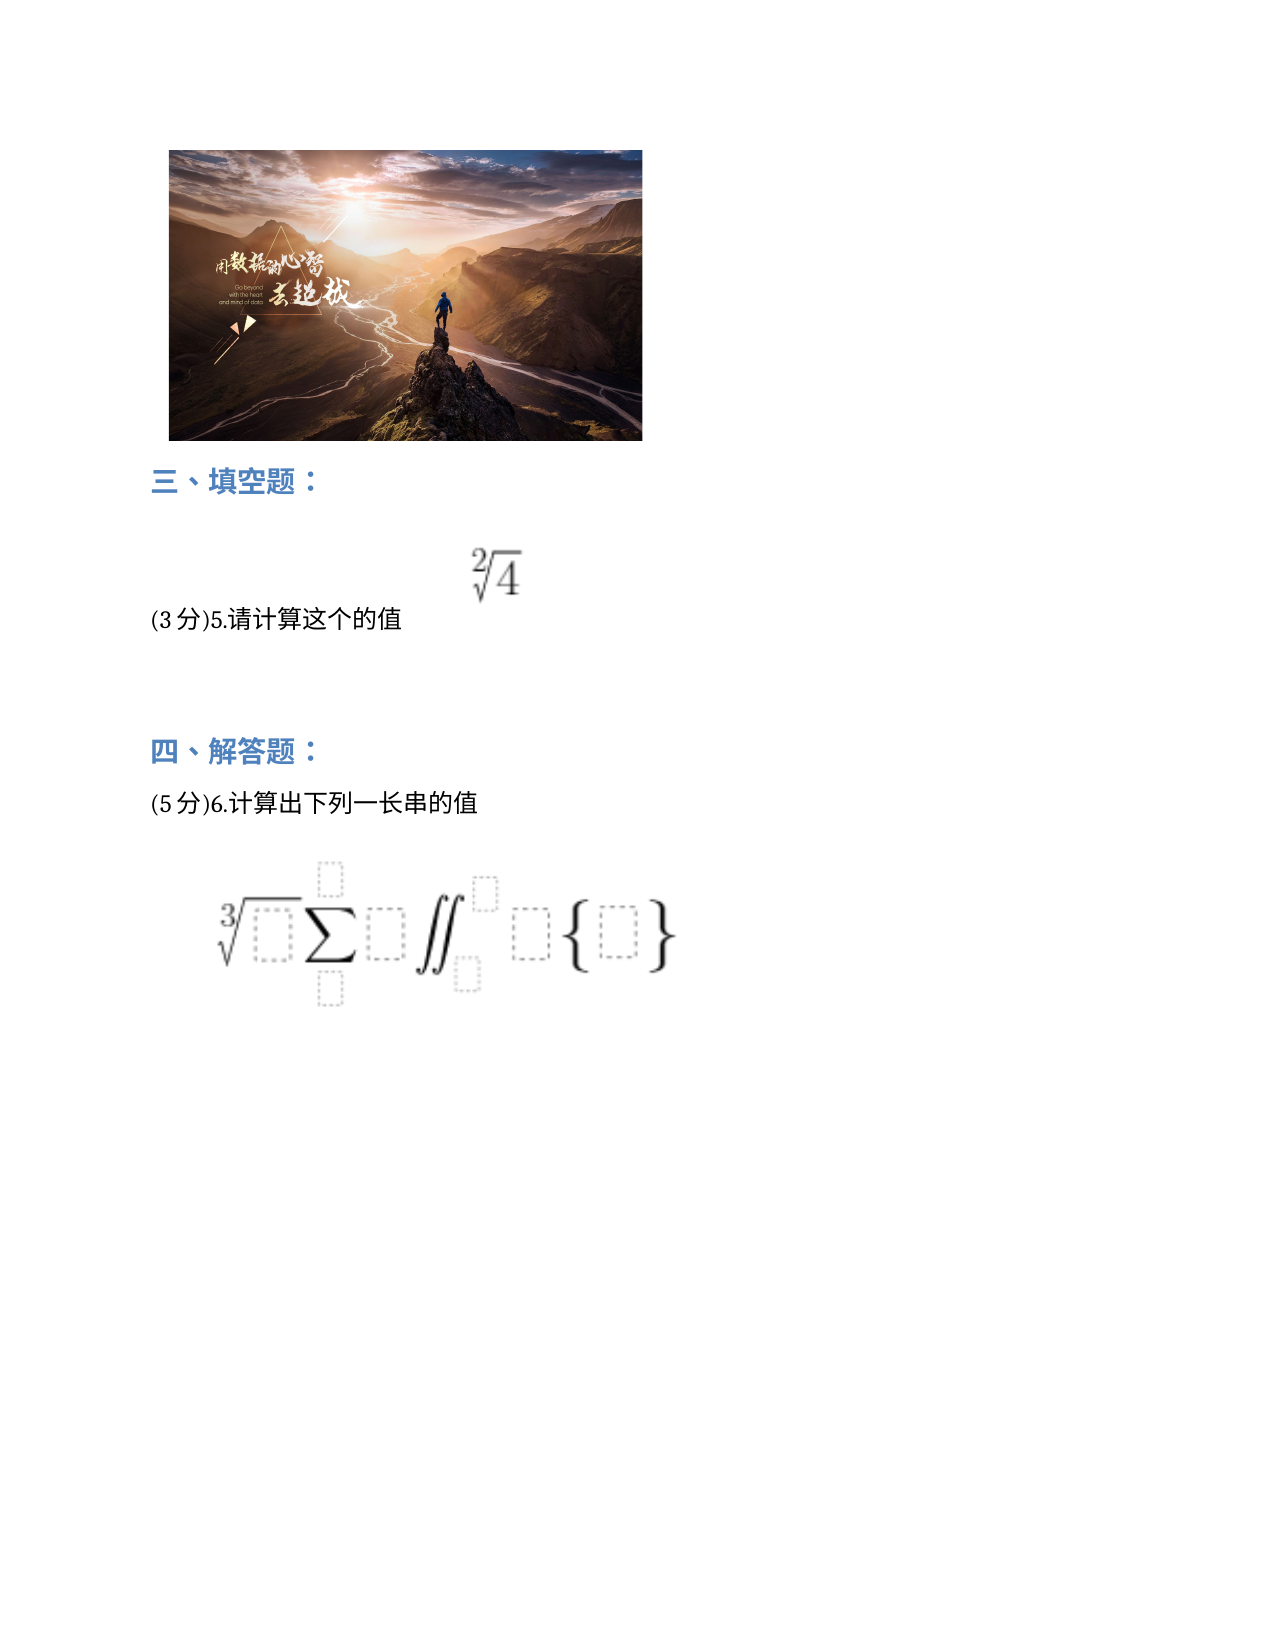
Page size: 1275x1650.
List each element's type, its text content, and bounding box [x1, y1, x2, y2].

subtitle 四、解答题： [150, 732, 1125, 771]
picture [421, 520, 572, 629]
picture [168, 837, 728, 1032]
picture [168, 150, 643, 441]
subtitle 三、填空题： [150, 461, 1125, 501]
text (5分)6.计算出下列一长串的值 [150, 790, 1125, 819]
text (3分)5.请计算这个的值 [150, 520, 1125, 634]
